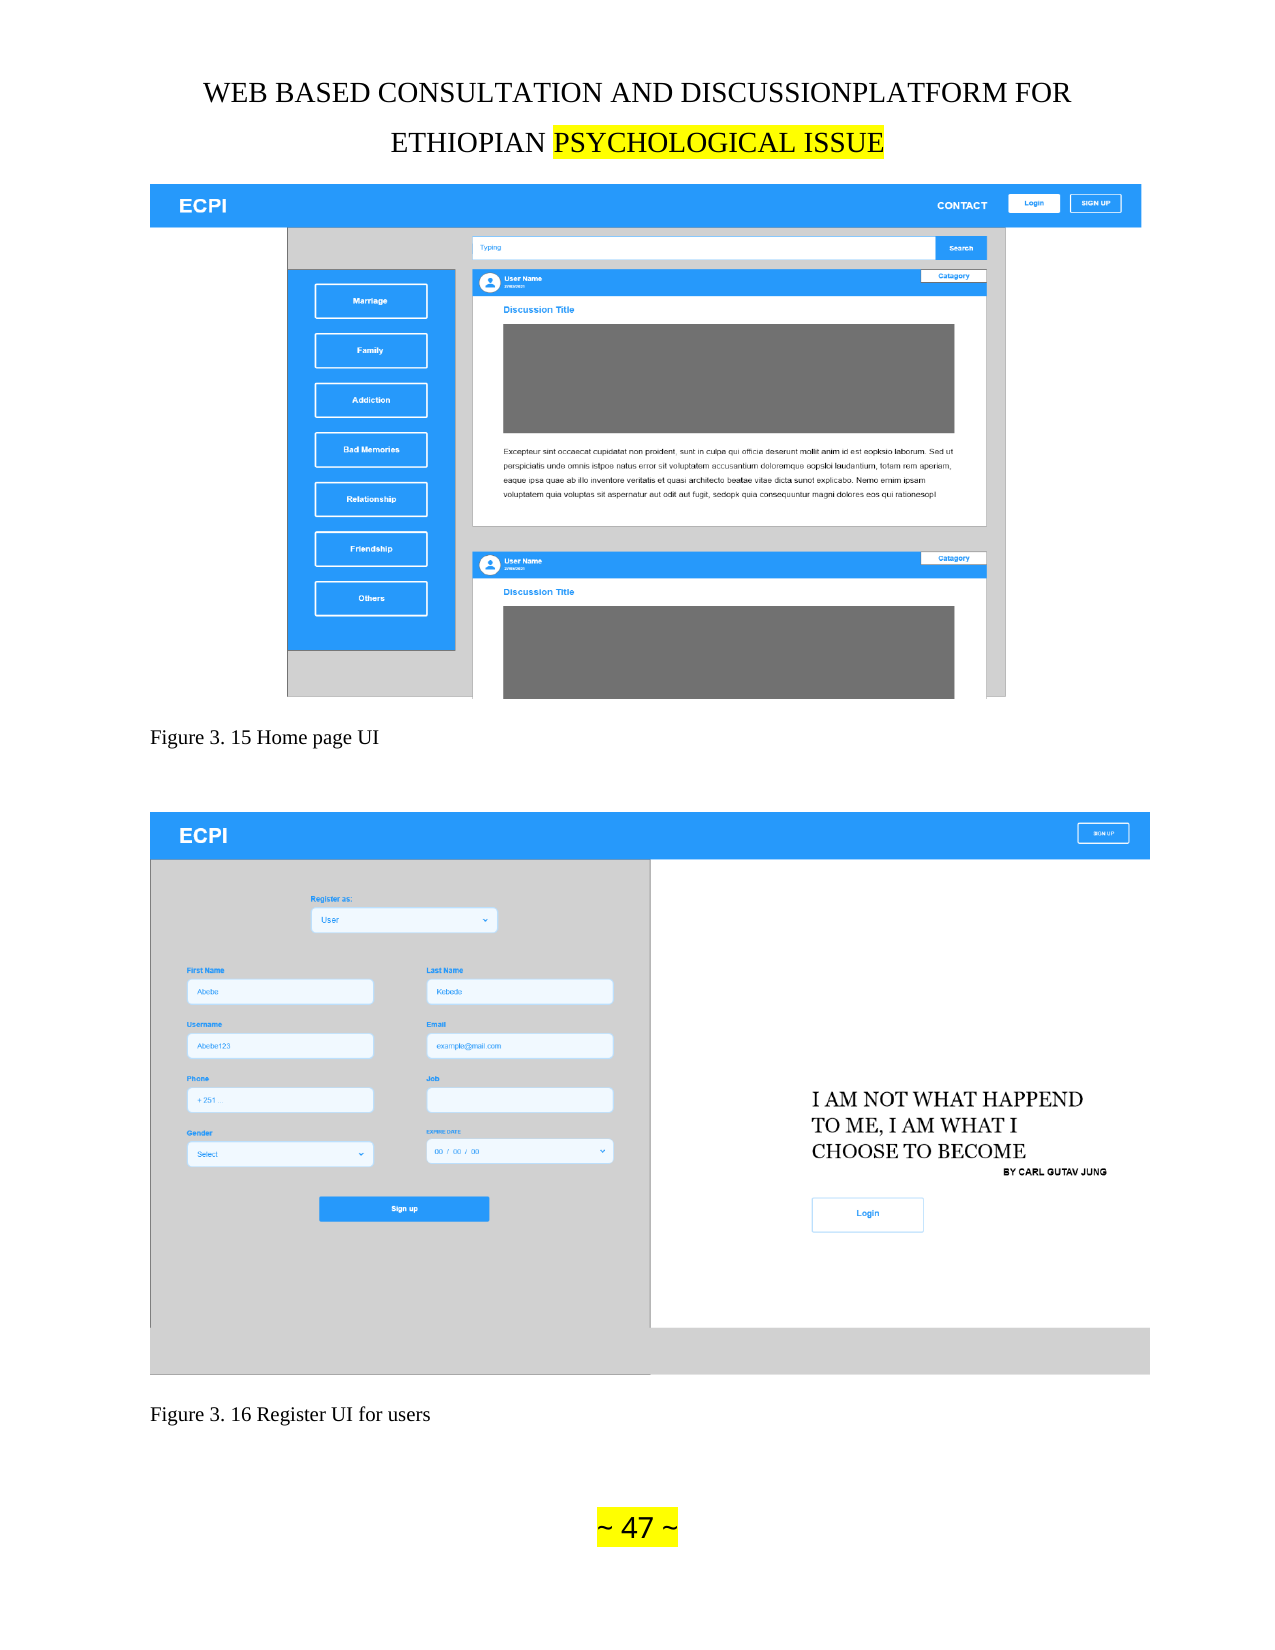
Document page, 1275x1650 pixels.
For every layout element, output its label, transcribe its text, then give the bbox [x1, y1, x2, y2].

picture [150, 184, 1142, 699]
text Figure 3. 15 Home page UI [150, 725, 1125, 749]
picture [150, 812, 1150, 1375]
text Figure 3. 16 Register UI for users [150, 1401, 1125, 1426]
